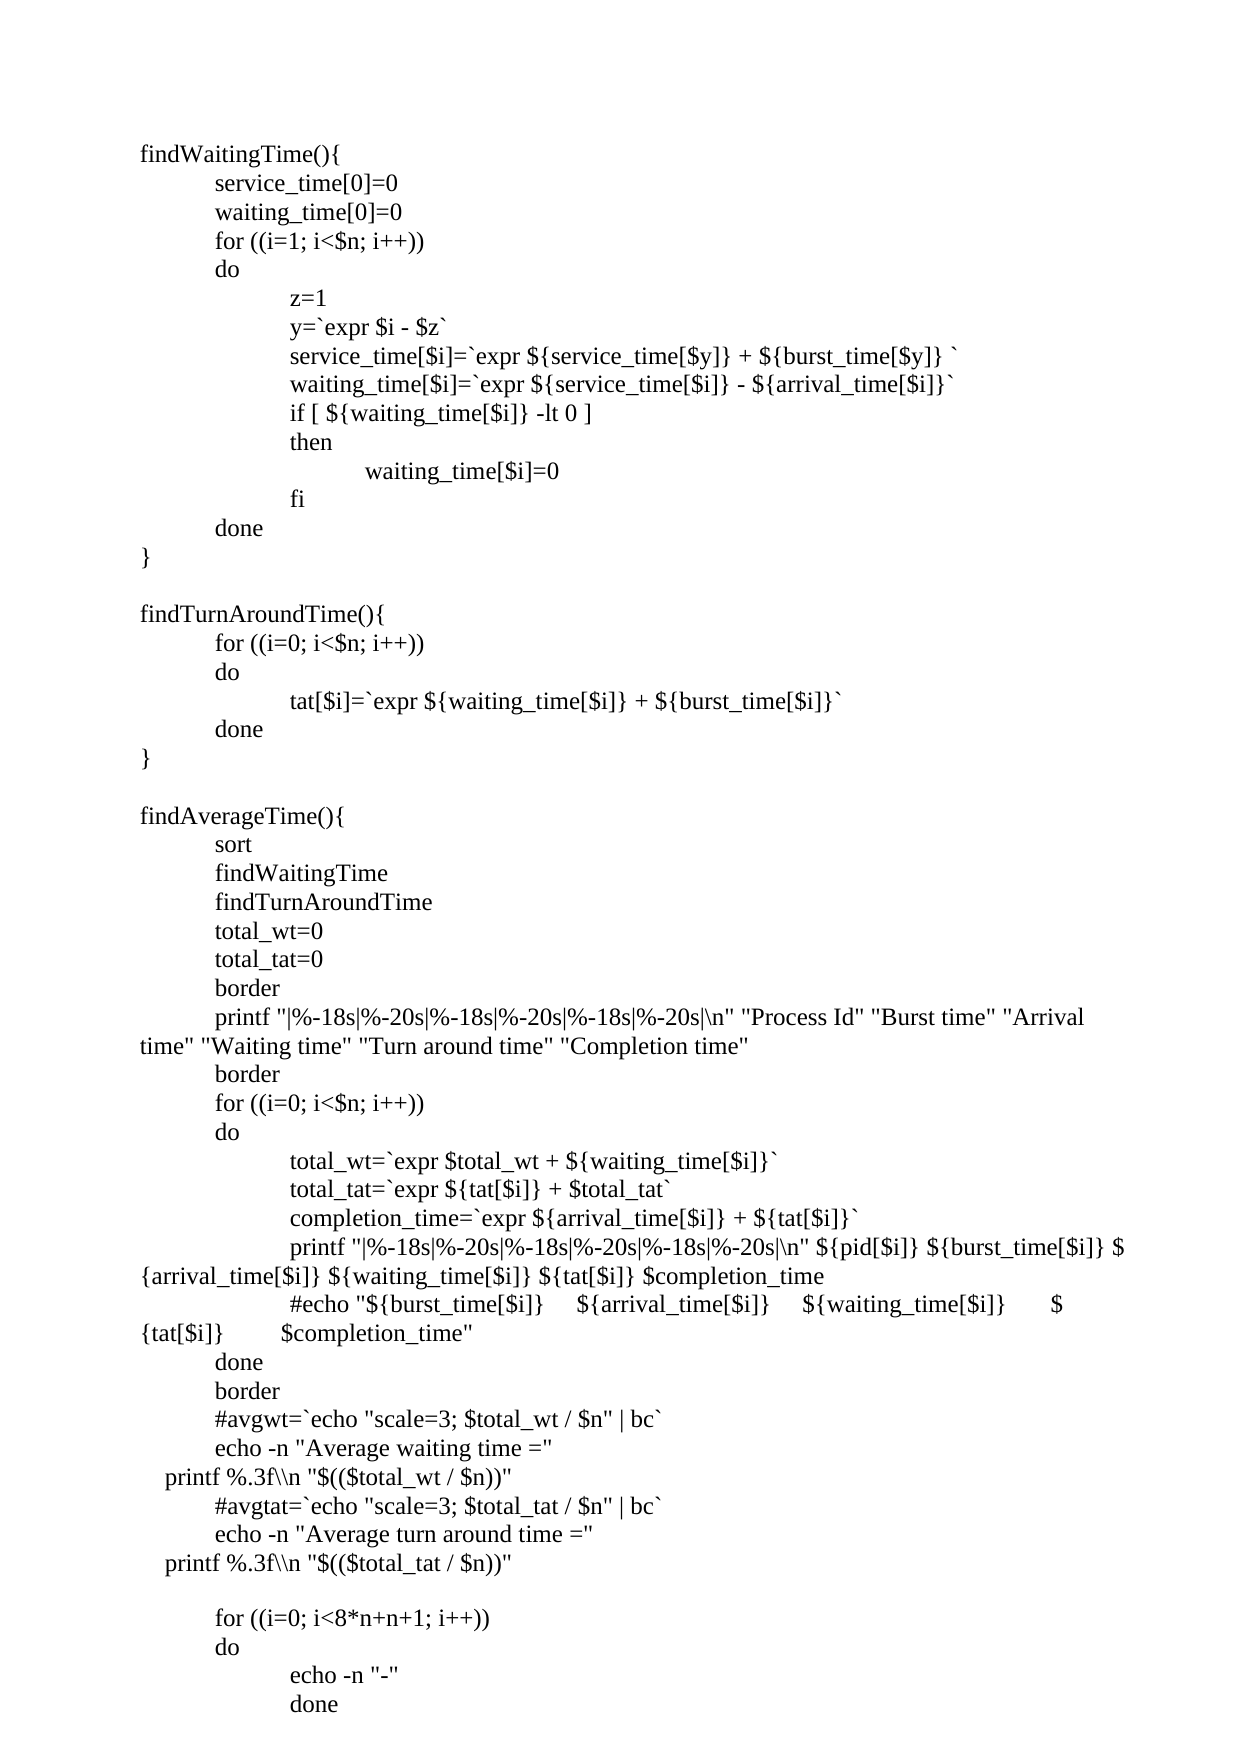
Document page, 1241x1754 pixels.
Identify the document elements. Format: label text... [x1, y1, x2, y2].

text tat[$i]=`expr ${waiting_time[$i]} + ${burst_time[$i]}` [139, 686, 1142, 714]
text border [139, 1376, 1142, 1404]
text echo -n "Average waiting time =" [139, 1433, 1142, 1462]
text #avgwt=`echo "scale=3; $total_wt / $n" | bc` [139, 1404, 1142, 1433]
text for ((i=0; i<$n; i++)) [139, 628, 1142, 657]
text done [139, 513, 1142, 542]
text y=`expr $i - $z` [139, 312, 1142, 341]
text z=1 [139, 283, 1142, 312]
text total_tat=0 [139, 944, 1142, 973]
text then [139, 427, 1142, 456]
text do [139, 1632, 1142, 1661]
text echo -n "Average turn around time =" [139, 1519, 1142, 1548]
text printf %.3f\\n "$(($total_wt / $n))" [139, 1462, 1142, 1491]
text fi [139, 484, 1142, 513]
text do [139, 254, 1142, 283]
text total_wt=`expr $total_wt + ${waiting_time[$i]}` [139, 1146, 1142, 1174]
text for ((i=0; i<$n; i++)) [139, 1088, 1142, 1117]
text } [139, 743, 1142, 772]
text done [139, 714, 1142, 743]
text border [139, 1059, 1142, 1088]
text total_wt=0 [139, 916, 1142, 944]
text do [139, 657, 1142, 686]
text service_time[0]=0 [139, 168, 1142, 197]
text #echo "${burst_time[$i]} ${arrival_time[$i]} ${waiting_time[$i]} ${tat[$i]} $completion_time" [139, 1289, 1142, 1347]
text done [139, 1689, 1142, 1718]
text for ((i=0; i<8*n+n+1; i++)) [139, 1603, 1142, 1632]
text border [139, 973, 1142, 1002]
text waiting_time[$i]=0 [139, 456, 1142, 484]
text service_time[$i]=`expr ${service_time[$y]} + ${burst_time[$y]} ` [139, 341, 1142, 369]
text findWaitingTime [139, 858, 1142, 887]
text waiting_time[0]=0 [139, 197, 1142, 226]
text printf %.3f\\n "$(($total_tat / $n))" [139, 1548, 1142, 1577]
text #avgtat=`echo "scale=3; $total_tat / $n" | bc` [139, 1491, 1142, 1519]
text do [139, 1117, 1142, 1146]
text } [139, 542, 1142, 571]
text if [ ${waiting_time[$i]} -lt 0 ] [139, 398, 1142, 427]
text printf "|%-18s|%-20s|%-18s|%-20s|%-18s|%-20s|\n" ${pid[$i]} ${burst_time[$i]} ${arrival_time[$i]} ${waiting_time[$i]} ${tat[$i]} $completion_time [139, 1232, 1142, 1289]
text findAverageTime(){ [139, 801, 1142, 829]
text sort [139, 829, 1142, 858]
text done [139, 1347, 1142, 1376]
text total_tat=`expr ${tat[$i]} + $total_tat` [139, 1174, 1142, 1203]
text waiting_time[$i]=`expr ${service_time[$i]} - ${arrival_time[$i]}` [139, 369, 1142, 398]
text for ((i=1; i<$n; i++)) [139, 226, 1142, 254]
text findWaitingTime(){ [139, 139, 1142, 168]
text completion_time=`expr ${arrival_time[$i]} + ${tat[$i]}` [139, 1203, 1142, 1232]
text findTurnAroundTime(){ [139, 599, 1142, 628]
text findTurnAroundTime [139, 887, 1142, 916]
text echo -n "-" [139, 1661, 1142, 1689]
text printf "|%-18s|%-20s|%-18s|%-20s|%-18s|%-20s|\n" "Process Id" "Burst time" "Arrival time" "Waiting time" "Turn around time" "Completion time" [139, 1002, 1142, 1059]
